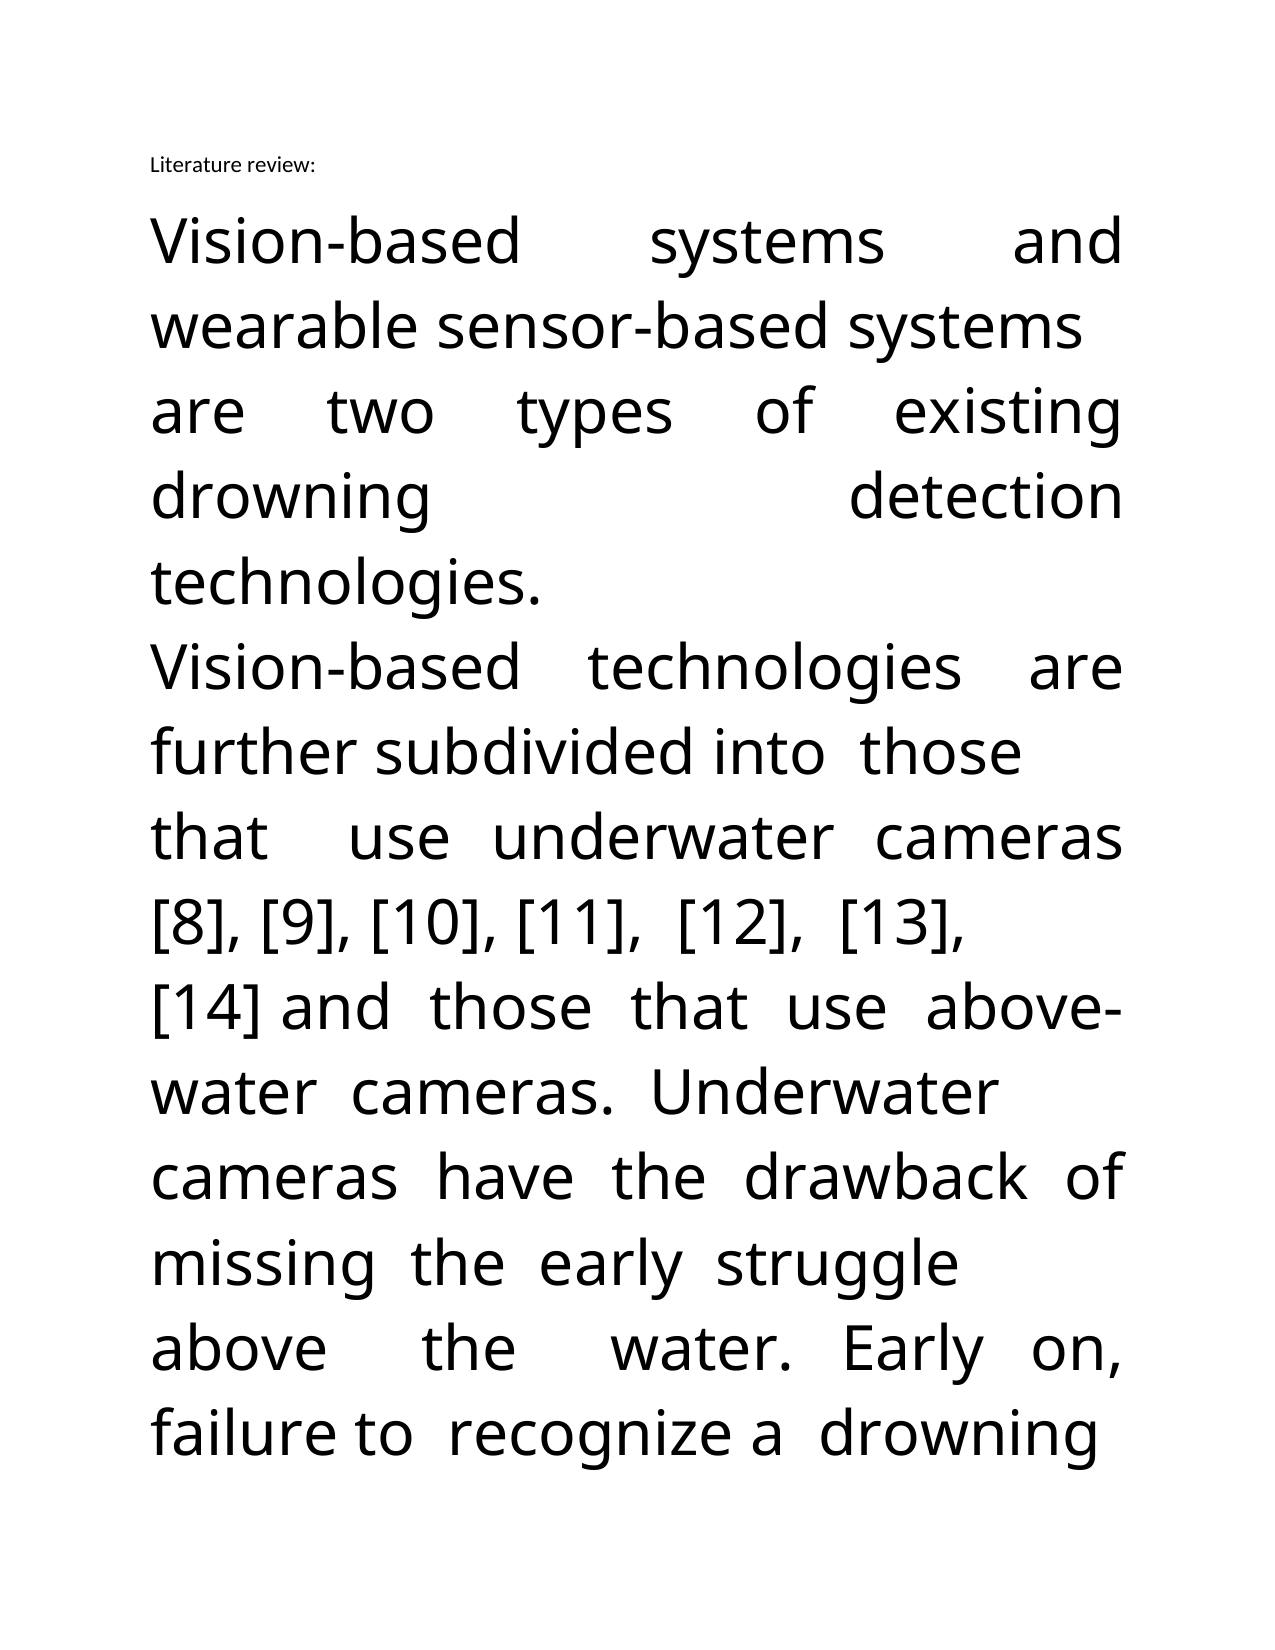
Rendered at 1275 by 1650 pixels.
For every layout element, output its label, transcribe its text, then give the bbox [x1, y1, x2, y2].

text that use underwater cameras [8], [9], [10], [11], [12], [13], [150, 793, 1125, 963]
text are two types of existing drowning detection technologies. [150, 367, 1125, 622]
text cameras have the drawback of missing the early struggle [150, 1133, 1125, 1303]
text Vision-based systems and wearable sensor-based systems [150, 197, 1125, 367]
text above the water. Early on, failure to recognize a drowning [150, 1303, 1125, 1473]
text Vision-based technologies are further subdivided into those [150, 622, 1125, 793]
text Literature review: [150, 150, 1125, 178]
text [14] and those that use above-water cameras. Underwater [150, 963, 1125, 1133]
